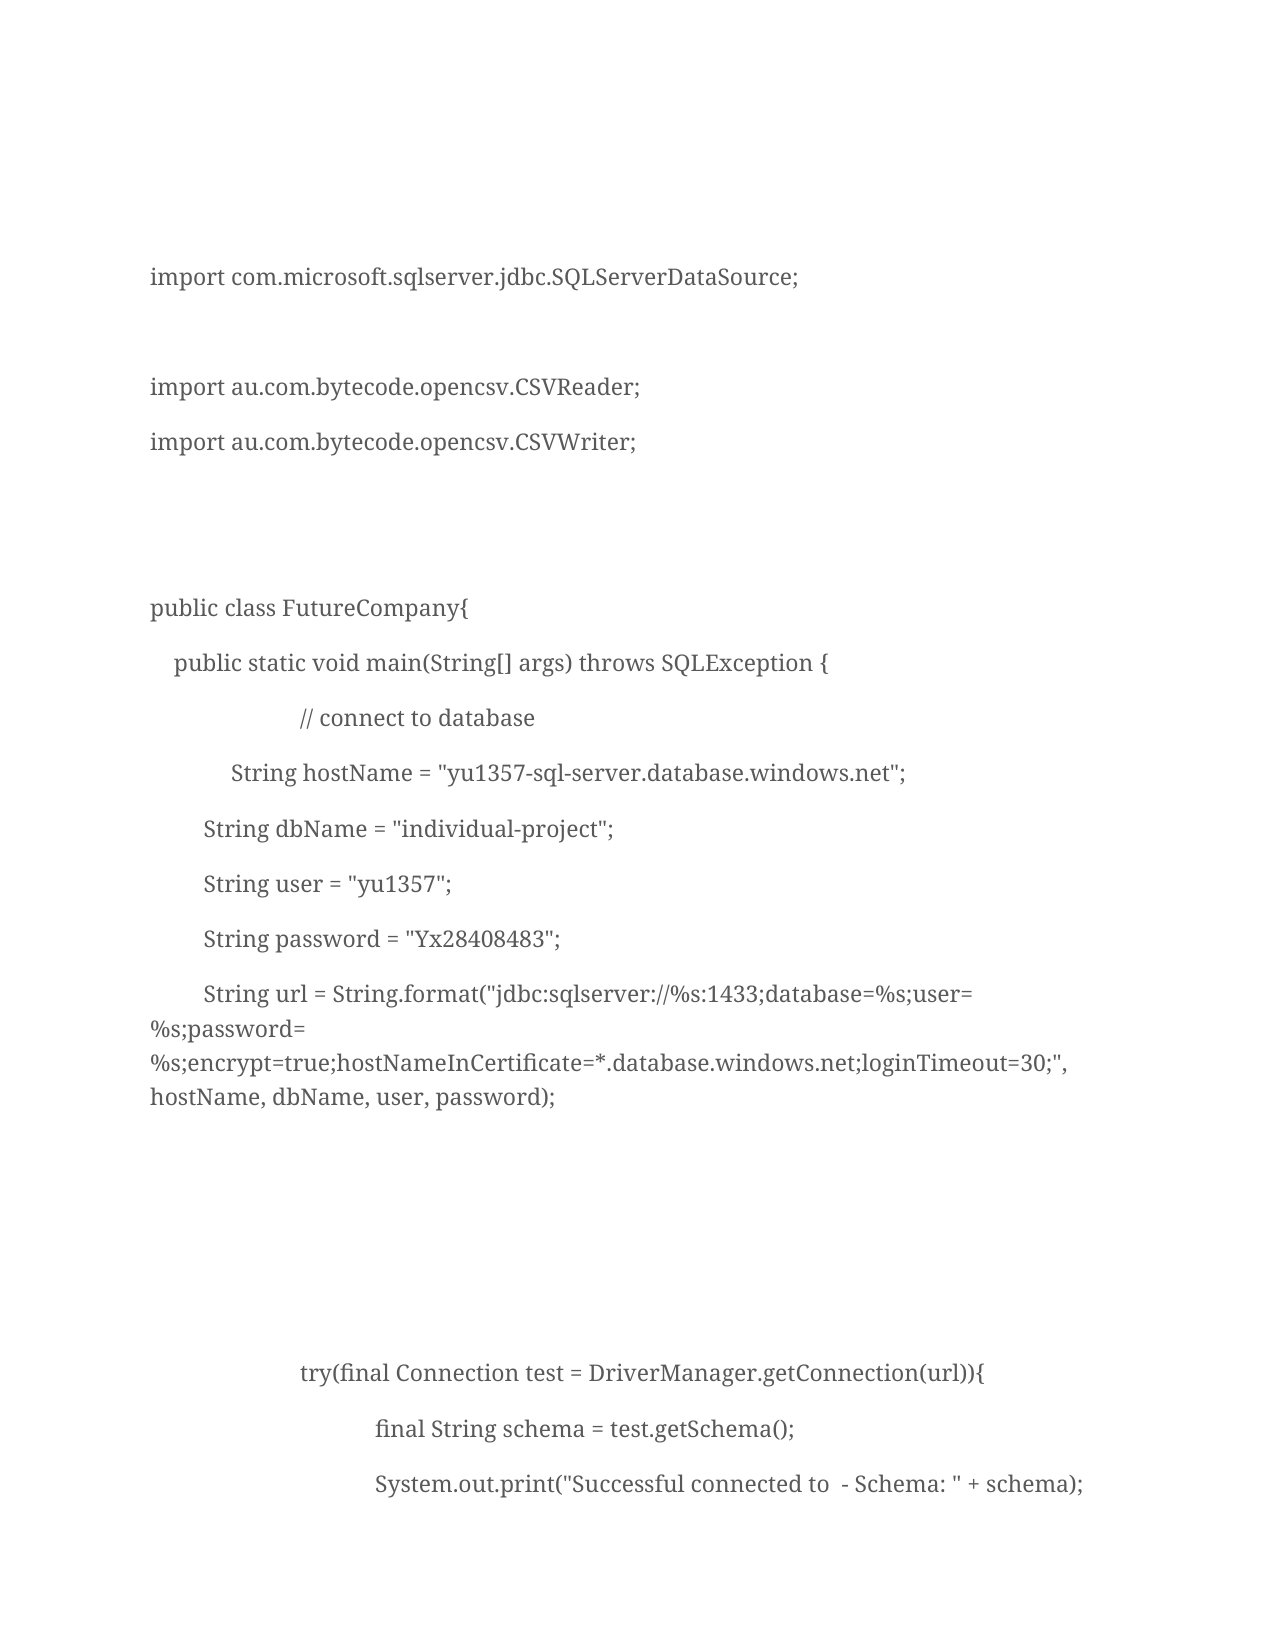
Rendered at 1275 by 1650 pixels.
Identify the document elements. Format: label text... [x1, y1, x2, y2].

text String dbName = "individual-project"; [150, 812, 1125, 844]
text String user = "yu1357"; [150, 868, 1125, 899]
text public static void main(String[] args) throws SQLException { [150, 647, 1125, 678]
text // connect to database [150, 702, 1125, 733]
text try(final Connection test = DriverManager.getConnection(url)){ [150, 1357, 1125, 1388]
text String url = String.format("jdbc:sqlserver://%s:1433;database=%s;user=%s;password=%s;encrypt=true;hostNameInCertificate=*.database.windows.net;loginTimeout=30;", hostName, dbName, user, password); [150, 978, 1125, 1112]
text import com.microsoft.sqlserver.jdbc.SQLServerDataSource; [150, 260, 1125, 292]
text final String schema = test.getSchema(); [150, 1412, 1125, 1444]
text String hostName = "yu1357-sql-server.database.windows.net"; [150, 757, 1125, 788]
text System.out.print("Successful connected to - Schema: " + schema); [150, 1468, 1125, 1499]
text String password = "Yx28408483"; [150, 923, 1125, 954]
text import au.com.bytecode.opencsv.CSVWriter; [150, 426, 1125, 457]
text public class FutureCompany{ [150, 592, 1125, 623]
text import au.com.bytecode.opencsv.CSVReader; [150, 371, 1125, 402]
